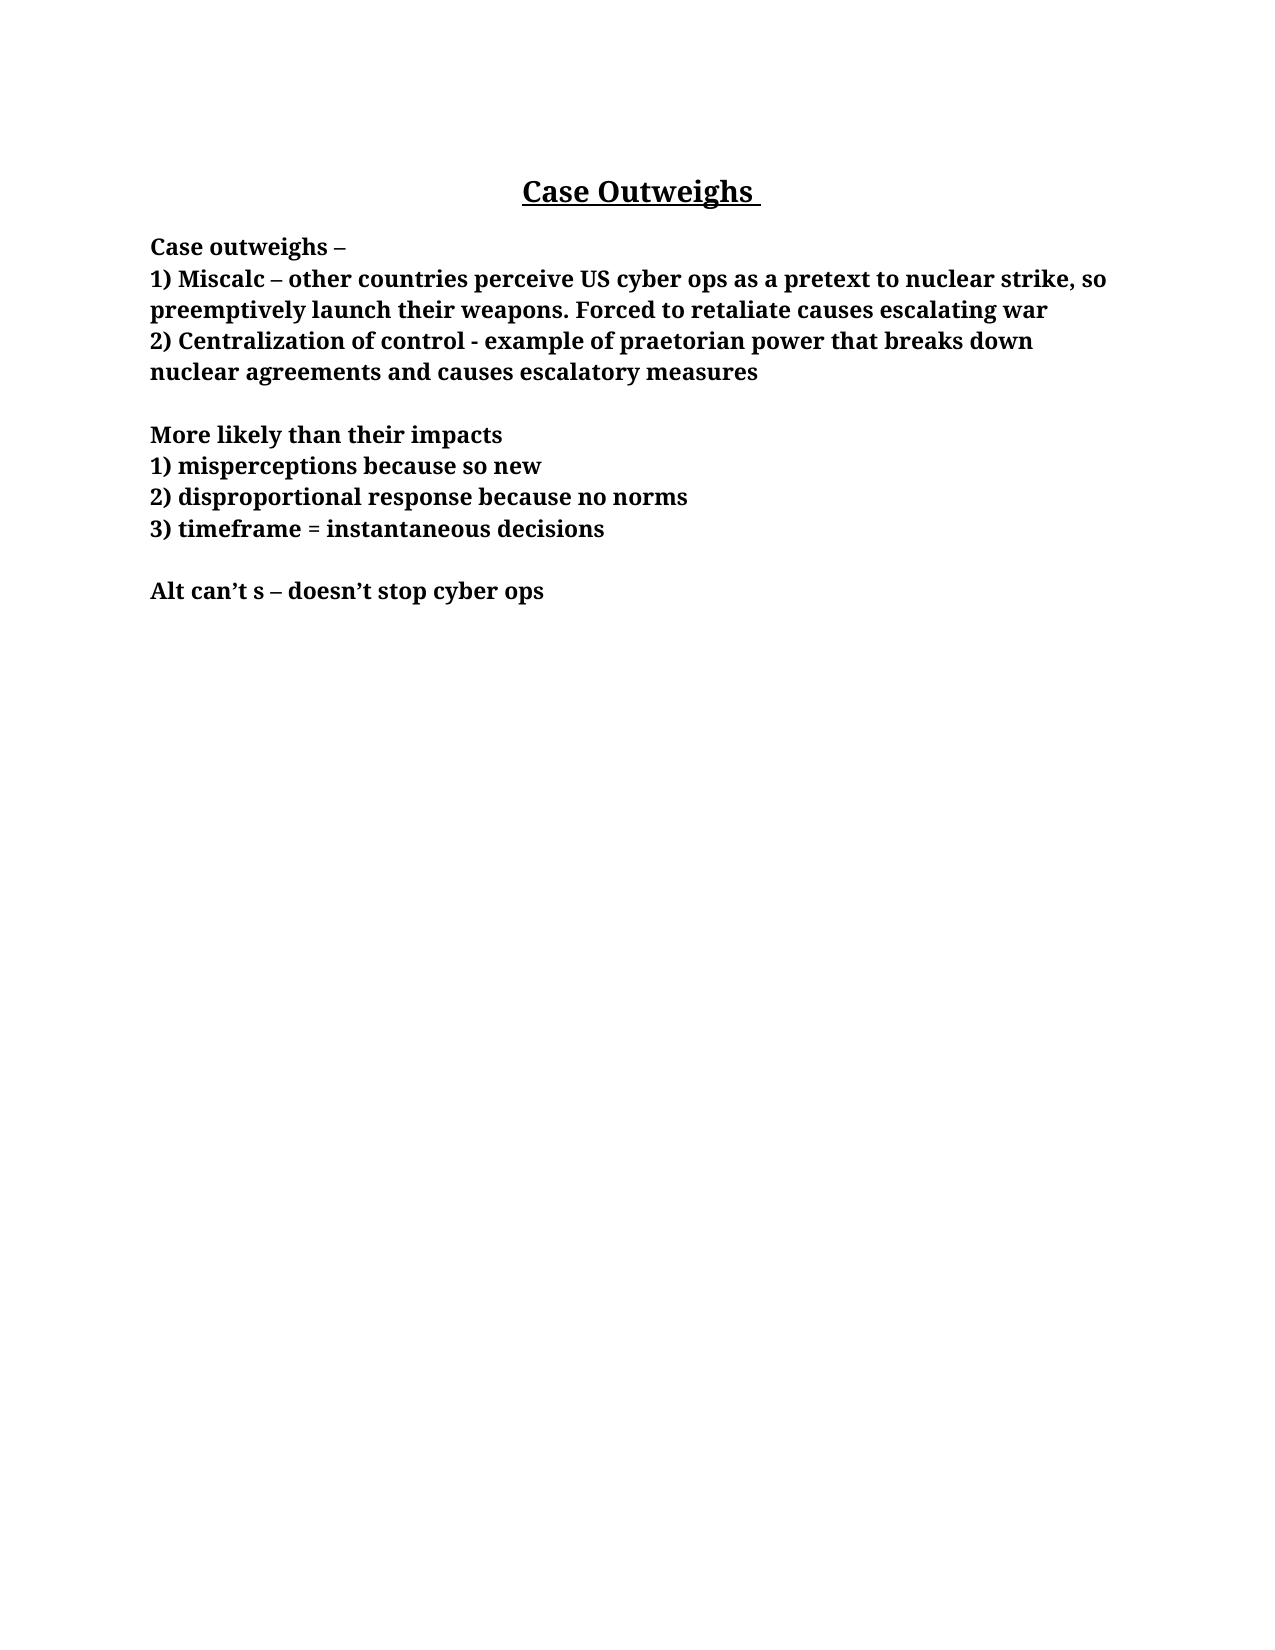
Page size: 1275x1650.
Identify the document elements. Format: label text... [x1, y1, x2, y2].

text 1) Miscalc – other countries perceive US cyber ops as a pretext to nuclear strike, so preemptively launch their weapons. Forced to retaliate causes escalating war [150, 263, 1125, 325]
text Alt can’t s – doesn’t stop cyber ops [150, 575, 1125, 606]
text 3) timeframe = instantaneous decisions [150, 513, 1125, 544]
subtitle Case outweighs – [150, 231, 1125, 263]
subtitle Case Outweighs [150, 171, 1125, 211]
text 1) misperceptions because so new [150, 450, 1125, 481]
text More likely than their impacts [150, 419, 1125, 450]
text 2) disproportional response because no norms [150, 481, 1125, 513]
text 2) Centralization of control - example of praetorian power that breaks down nuclear agreements and causes escalatory measures [150, 325, 1125, 388]
